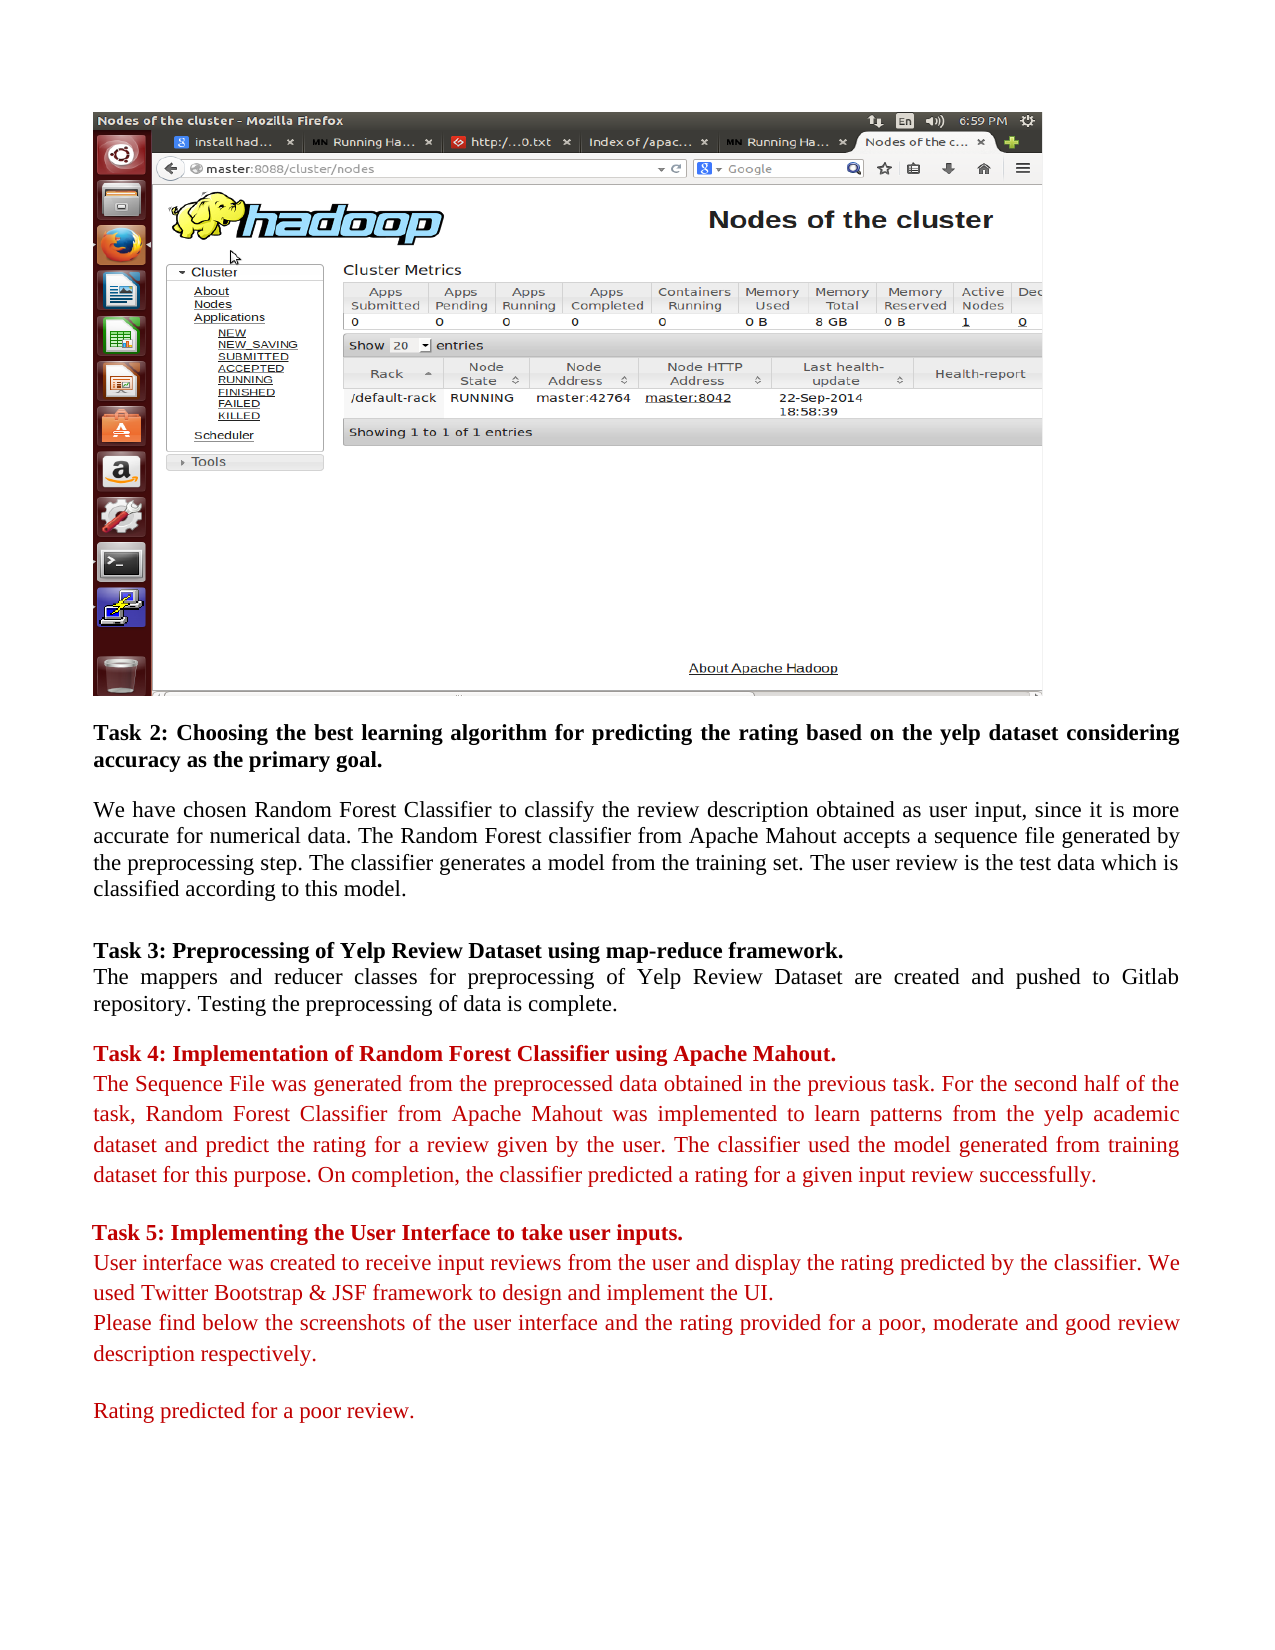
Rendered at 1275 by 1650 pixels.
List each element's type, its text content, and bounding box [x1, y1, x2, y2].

text The mappers and reducer classes for preprocessing of Yelp Review Dataset are created and pushed to Gitlab repository. Testing the preprocessing of data is complete. [93, 963, 1182, 1016]
text The Sequence File was generated from the preprocessed data obtained in the previous task. For the second half of the task, Random Forest Classifier from Apache Mahout was implemented to learn patterns from the yelp academic dataset and predict the rating for a review given by the user. The classifier used the model generated from training dataset for this purpose. On completion, the classifier predicted a rating for a given input review successfully. [93, 1070, 1182, 1187]
text Rating predicted for a poor review. [93, 1397, 1182, 1424]
picture [93, 112, 1043, 696]
text Task 4: Implementation of Random Forest Classifier using Apache Mahout. [93, 1040, 1182, 1066]
text Please find below the screenshots of the user interface and the rating provided for a poor, moderate and good review description respectively. [93, 1309, 1182, 1366]
text Task 3: Preprocessing of Yelp Review Dataset using map-reduce framework. [93, 937, 1182, 963]
text User interface was created to receive input reviews from the user and display the rating predicted by the classifier. We used Twitter Bootstrap & JSF framework to design and implement the UI. [93, 1249, 1182, 1306]
text We have chosen Random Forest Classifier to classify the review description obtained as user input, since it is more accurate for numerical data. The Random Forest classifier from Apache Mahout accepts a sequence file generated by the preprocessing step. The classifier generates a model from the training set. The user review is the test data which is classified according to this model. [93, 796, 1182, 902]
text Task 2: Choosing the best learning algorithm for predicting the rating based on the yelp dataset considering accuracy as the primary goal. [93, 719, 1182, 772]
text Task 5: Implementing the User Interface to take user inputs. [63, 1219, 1182, 1245]
